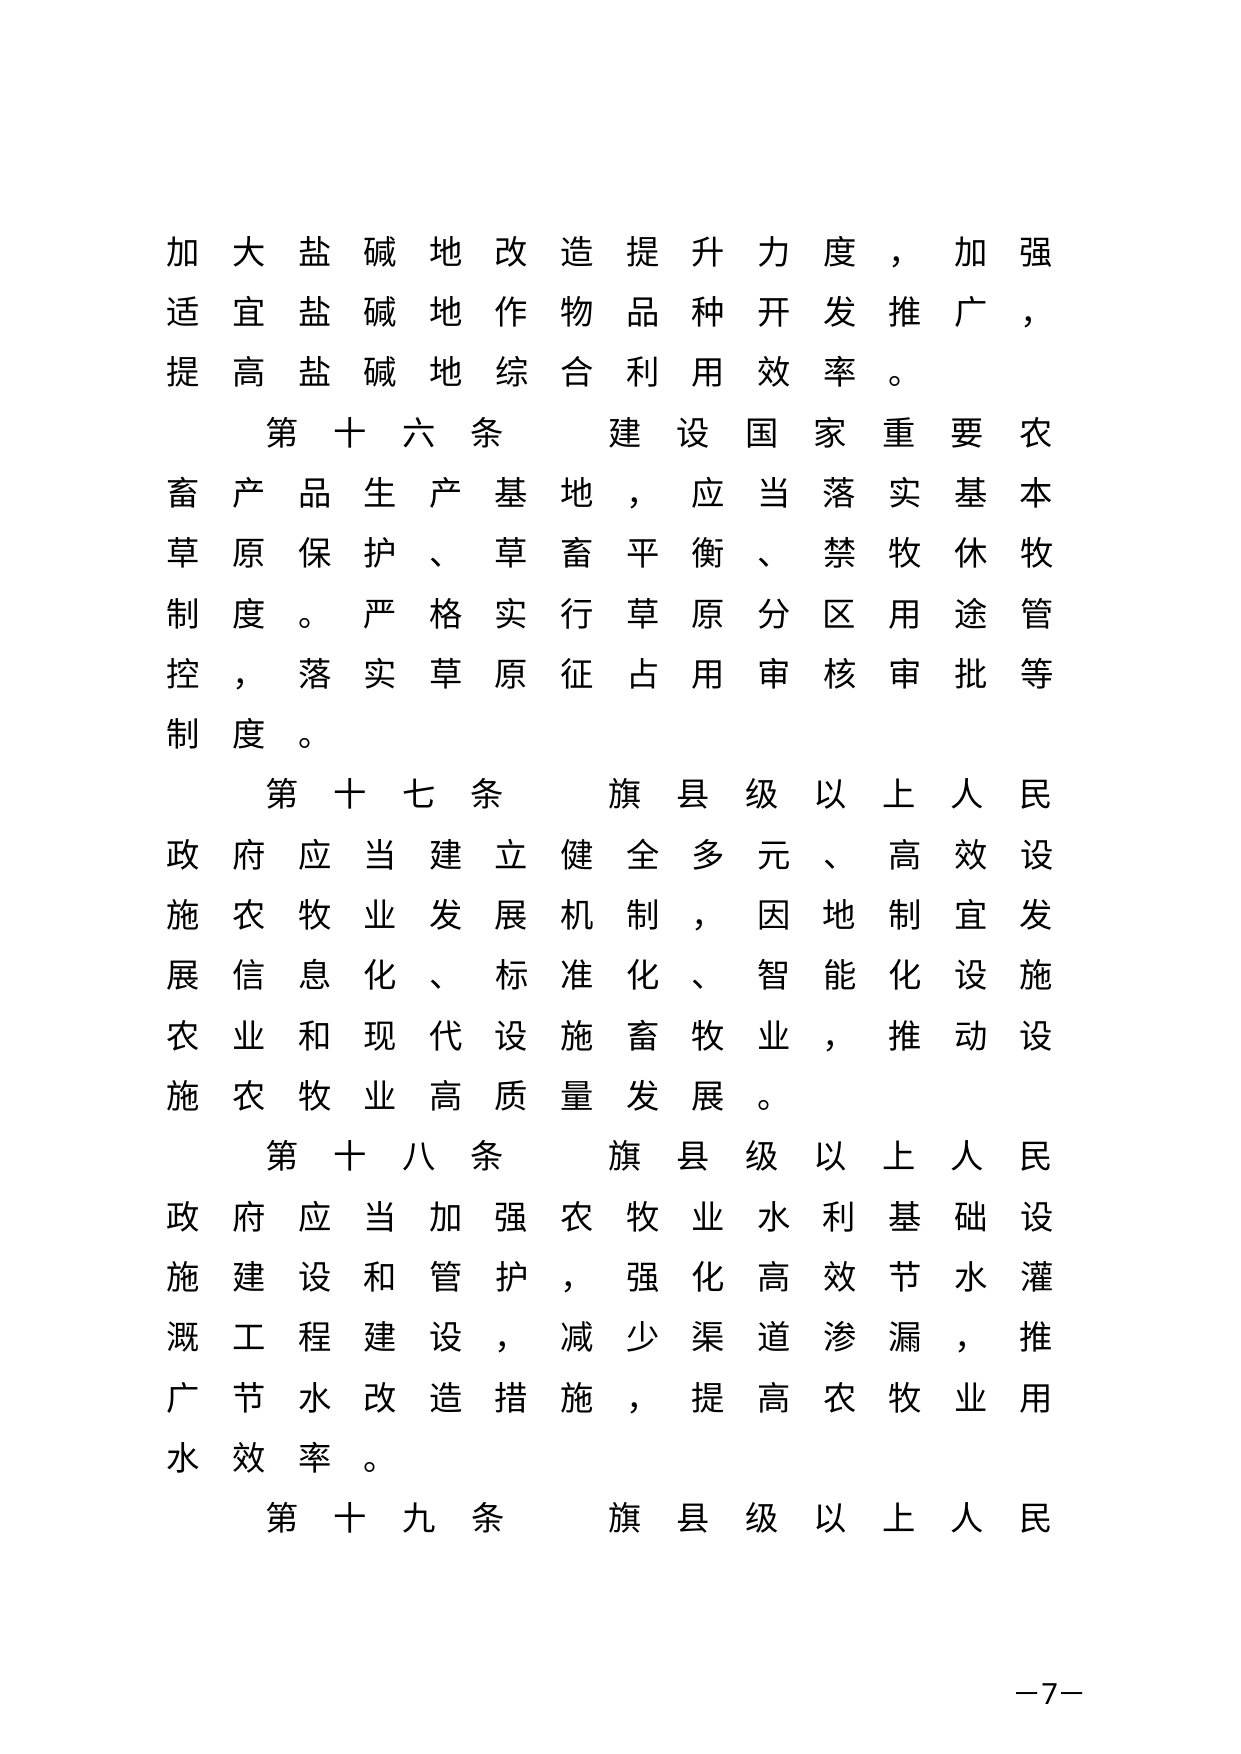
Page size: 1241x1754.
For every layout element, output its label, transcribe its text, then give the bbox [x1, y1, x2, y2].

text 第十七条 旗县级以上人民政府应当建立健全多元、高效设施农牧业发展机制，因地制宜发展信息化、标准化、智能化设施农业和现代设施畜牧业，推动设施农牧业高质量发展。 [167, 762, 1085, 1124]
text 第十八条 旗县级以上人民政府应当加强农牧业水利基础设施建设和管护，强化高效节水灌溉工程建设，减少渠道渗漏，推广节水改造措施，提高农牧业用水效率。 [167, 1124, 1085, 1486]
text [167, 1486, 1085, 1546]
text 第十六条 建设国家重要农畜产品生产基地，应当落实基本草原保护、草畜平衡、禁牧休牧制度。严格实行草原分区用途管控，落实草原征占用审核审批等制度。 [167, 400, 1085, 762]
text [167, 219, 1085, 400]
